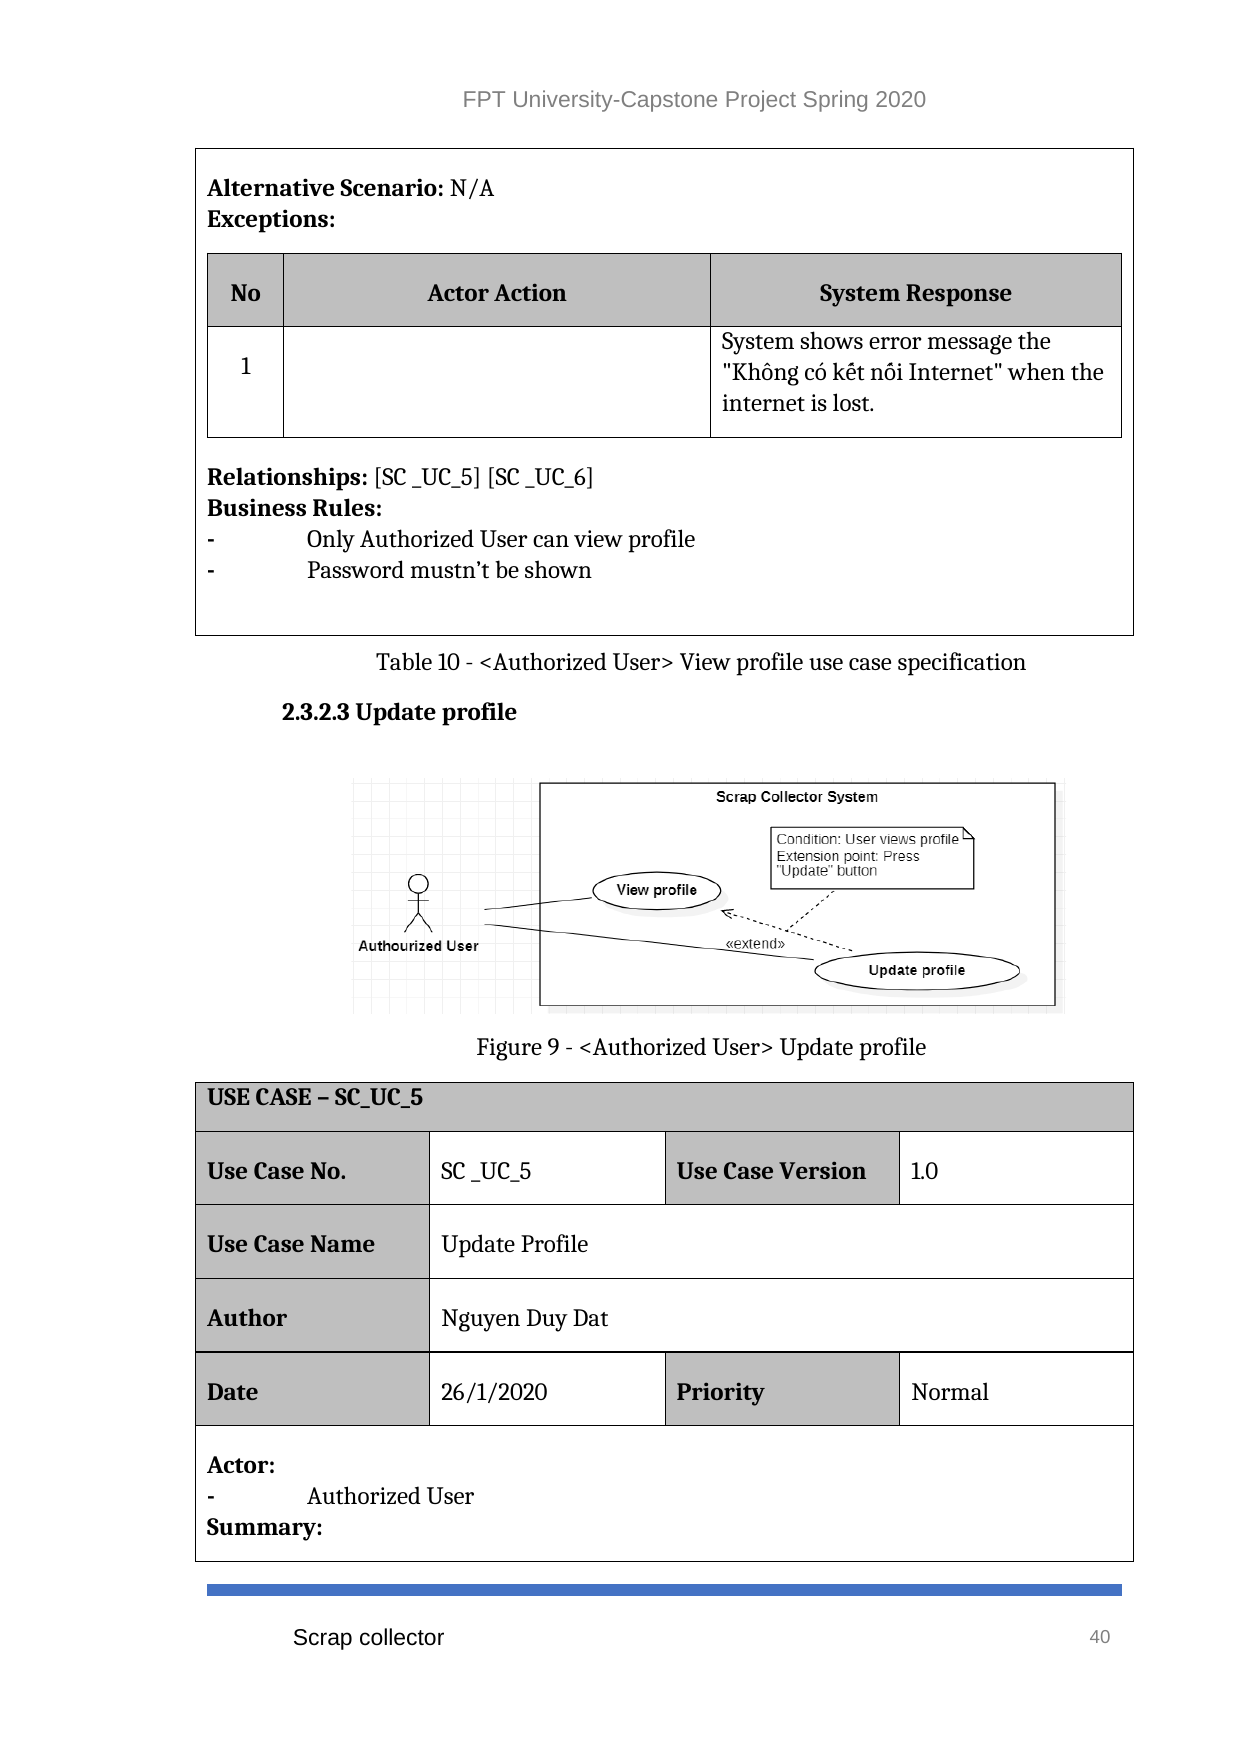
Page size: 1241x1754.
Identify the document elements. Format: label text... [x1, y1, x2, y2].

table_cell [196, 1426, 1133, 1561]
subtitle 2.3.2.3 Update profile [282, 698, 1122, 726]
table_cell Update Profile [430, 1205, 1133, 1278]
text Figure 9 - <Authorized User> Update profile [207, 1033, 1122, 1061]
table_cell Nguyen Duy Dat [430, 1279, 1133, 1351]
table_cell 26/1/2020 [430, 1353, 665, 1425]
table_cell Use Case Name [196, 1205, 429, 1278]
table_cell Normal [900, 1353, 1133, 1425]
picture [351, 778, 1067, 1014]
table_cell Date [196, 1353, 429, 1425]
table_cell Priority [666, 1353, 899, 1425]
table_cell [196, 149, 1133, 634]
table_cell Use Case Version [666, 1132, 899, 1204]
table_cell SC _UC_5 [430, 1132, 665, 1204]
table_cell Use Case No. [196, 1132, 429, 1204]
text Table 10 - <Authorized User> View profile use case specification [207, 648, 1122, 677]
table_header USE CASE – SC_UC_5 [196, 1083, 1133, 1131]
table_cell 1.0 [900, 1132, 1133, 1204]
table_cell Author [196, 1279, 429, 1351]
